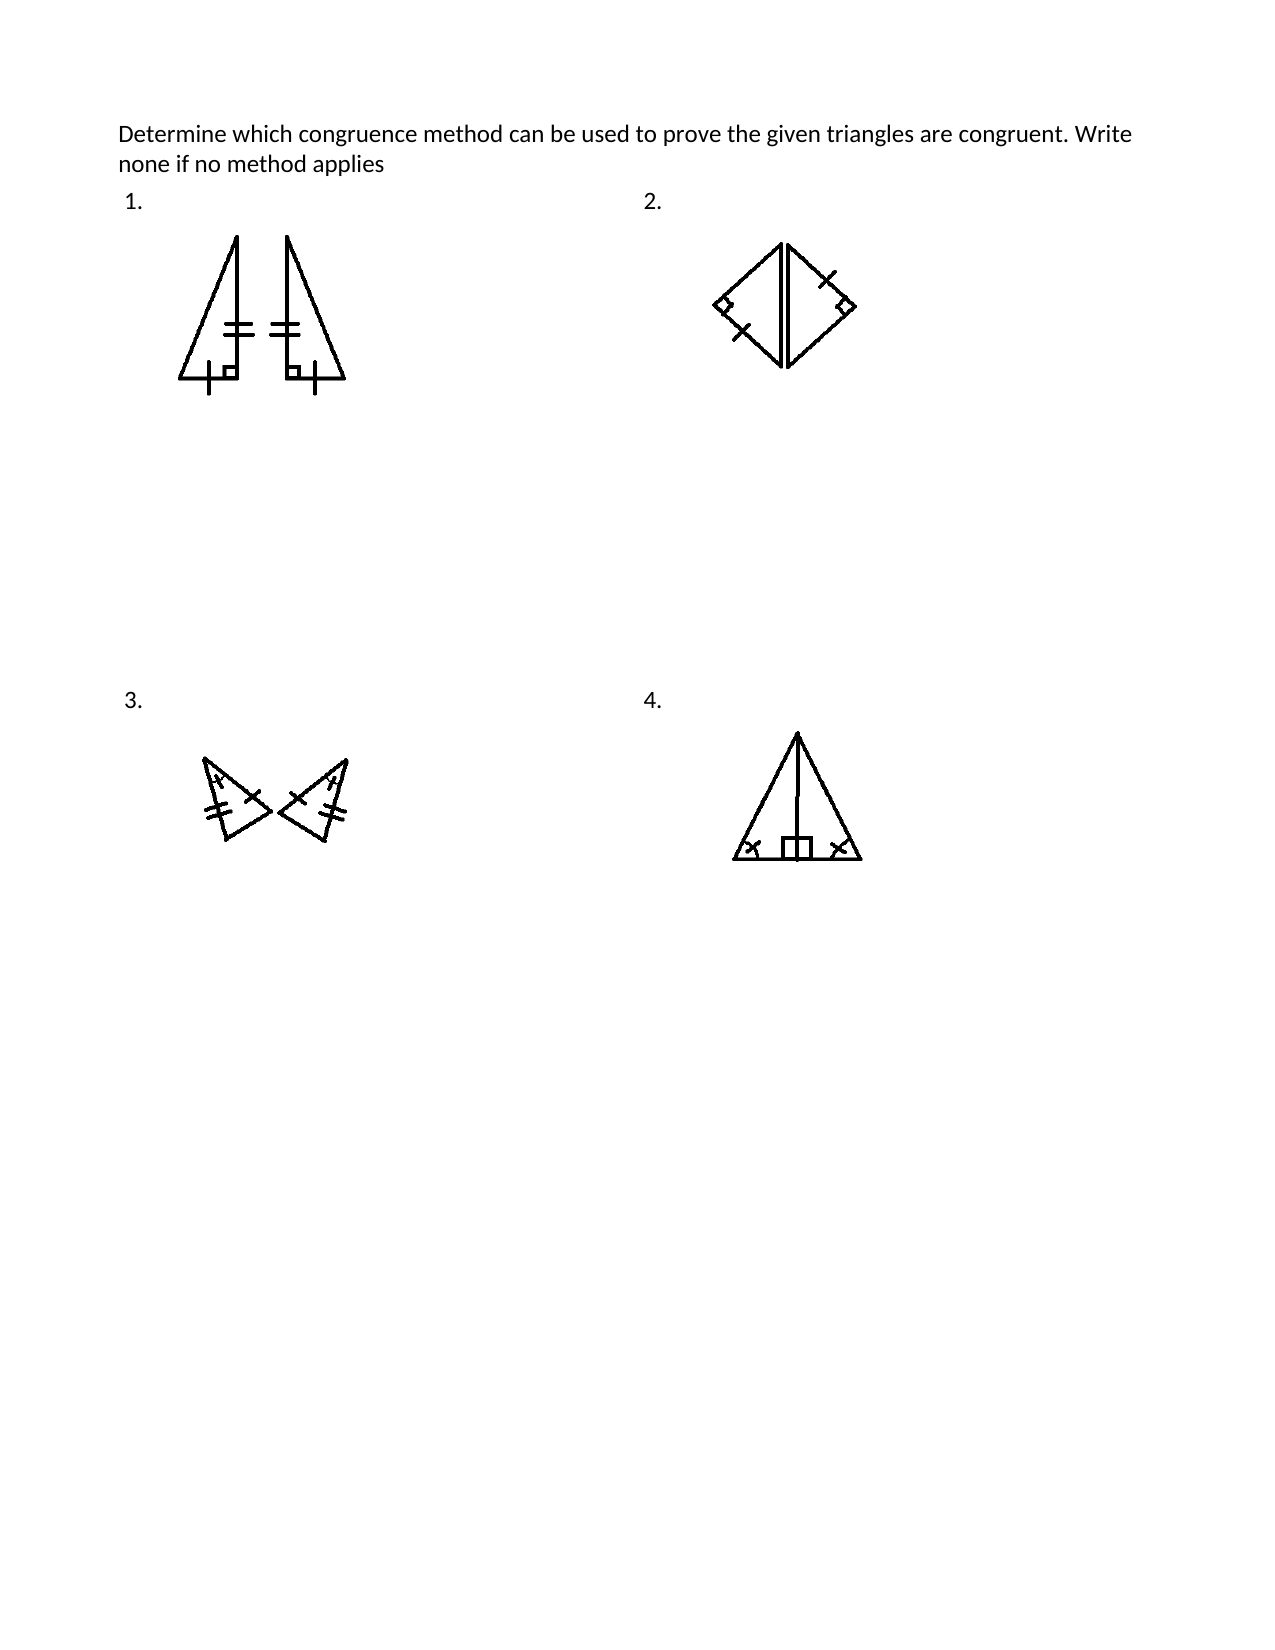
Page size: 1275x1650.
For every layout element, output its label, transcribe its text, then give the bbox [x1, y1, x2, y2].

picture [149, 189, 384, 424]
text Determine which congruence method can be used to prove the given triangles are congruent. Write none if no method applies [118, 118, 1157, 179]
table_cell 3. [118, 679, 637, 1026]
table_header 1. [118, 179, 637, 679]
picture [157, 695, 397, 936]
table_cell 4. [638, 679, 1157, 1026]
table_header 2. [638, 179, 1157, 679]
